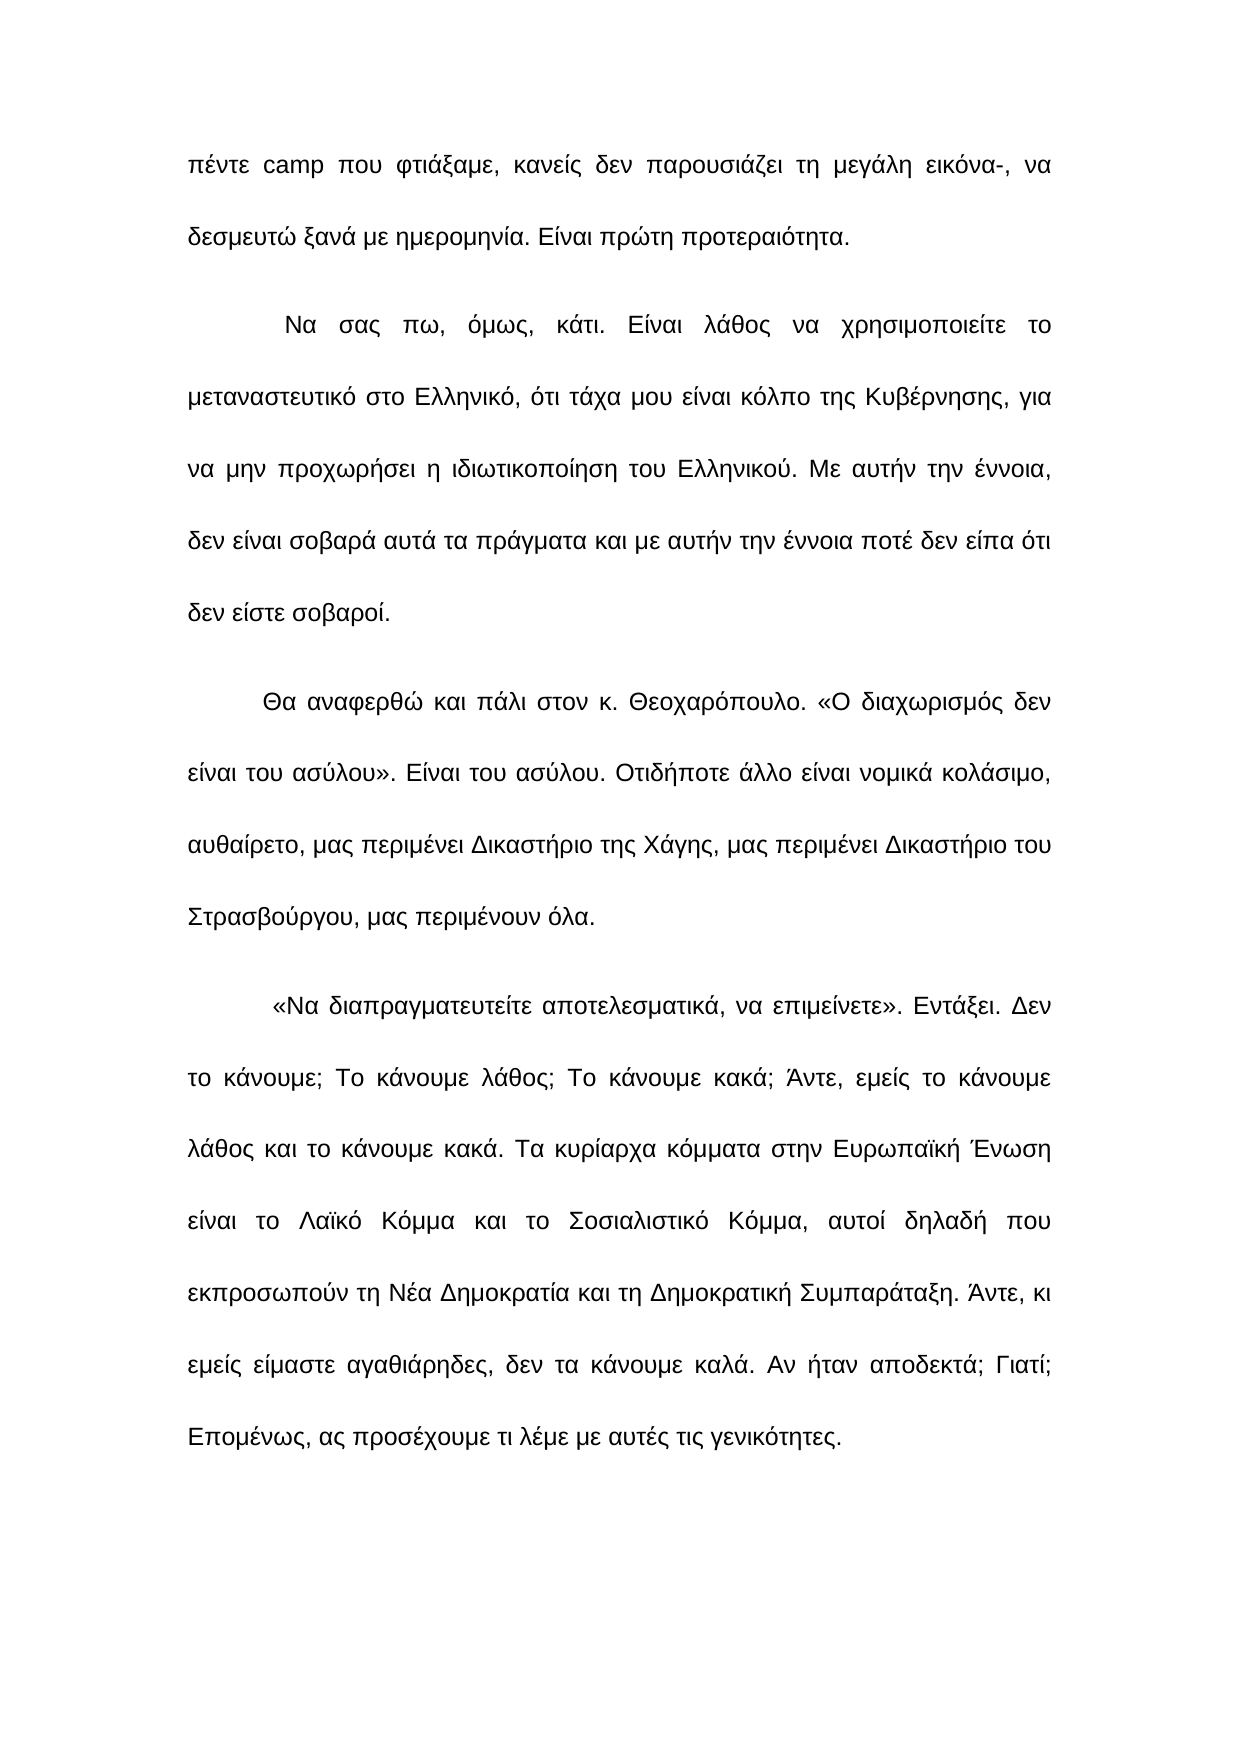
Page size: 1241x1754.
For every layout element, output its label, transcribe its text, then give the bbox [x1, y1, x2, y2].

text Θα αναφερθώ και πάλι στον κ. Θεοχαρόπουλο. «Ο διαχωρισμός δεν είναι του ασύλου». Είναι του ασύλου. Οτιδήποτε άλλο είναι νομικά κολάσιμο, αυθαίρετο, μας περιμένει Δικαστήριο της Χάγης, μας περιμένει Δικαστήριο του Στρασβούργου, μας περιμένουν όλα. [187, 686, 1053, 931]
text «Να διαπραγματευτείτε αποτελεσματικά, να επιμείνετε». Εντάξει. Δεν το κάνουμε; Το κάνουμε λάθος; Το κάνουμε κακά; Άντε, εμείς το κάνουμε λάθος και το κάνουμε κακά. Τα κυρίαρχα κόμματα στην Ευρωπαϊκή Ένωση είναι το Λαϊκό Κόμμα και το Σοσιαλιστικό Κόμμα, αυτοί δηλαδή που εκπροσωπούν τη Νέα Δημοκρατία και τη Δημοκρατική Συμπαράταξη. Άντε, κι εμείς είμαστε αγαθιάρηδες, δεν τα κάνουμε καλά. Αν ήταν αποδεκτά; Γιατί; Επομένως, ας προσέχουμε τι λέμε με αυτές τις γενικότητες. [187, 991, 1053, 1451]
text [187, 150, 1053, 251]
text Να σας πω, όμως, κάτι. Είναι λάθος να χρησιμοποιείτε το μεταναστευτικό στο Ελληνικό, ότι τάχα μου είναι κόλπο της Κυβέρνησης, για να μην προχωρήσει η ιδιωτικοποίηση του Ελληνικού. Με αυτήν την έννοια, δεν είναι σοβαρά αυτά τα πράγματα και με αυτήν την έννοια ποτέ δεν είπα ότι δεν είστε σοβαροί. [187, 310, 1053, 627]
